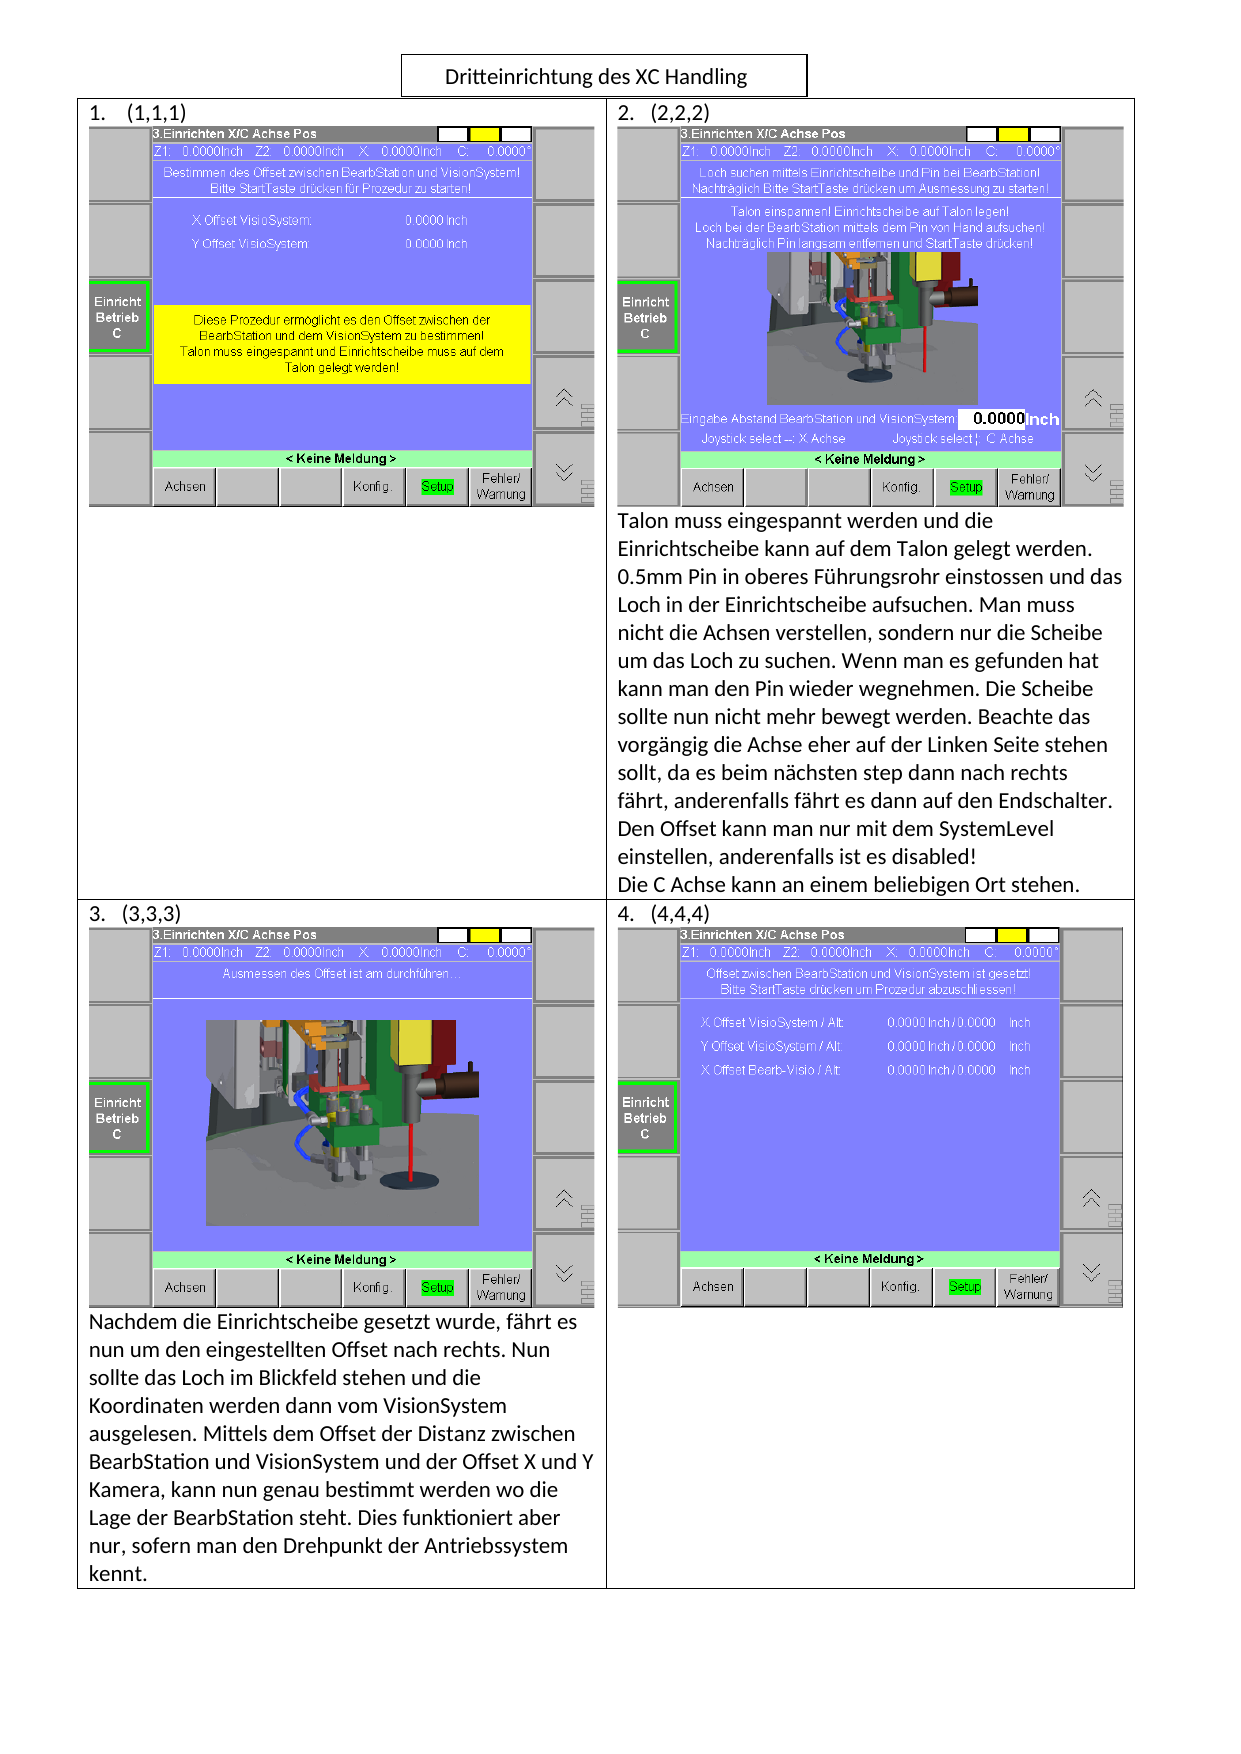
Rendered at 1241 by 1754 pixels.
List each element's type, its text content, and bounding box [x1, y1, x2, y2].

table_cell 4. (4,4,4) [607, 900, 1134, 1587]
picture [617, 927, 1123, 1308]
table_header 1. (1,1,1) [78, 99, 606, 898]
picture [89, 126, 595, 507]
picture [89, 927, 595, 1308]
table_header 2. (2,2,2) Talon muss eingespannt werden und die Einrichtscheibe kann auf dem Talon gelegt werden. 0.5mm Pin in oberes Führungsrohr einstossen und das Loch in der Einrichtscheibe aufsuchen. Man muss nicht die Achsen verstellen, sondern nur die Scheibe um das Loch zu suchen. Wenn man es gefunden hat kann man den Pin wieder wegnehmen. Die Scheibe sollte nun nicht mehr bewegt werden. Beachte das vorgängig die Achse eher auf der Linken Seite stehen sollt, da es beim nächsten step dann nach rechts fährt, anderenfalls fährt es dann auf den Endschalter. Den Offset kann man nur mit dem SystemLevel einstellen, anderenfalls ist es disabled! Die C Achse kann an einem beliebigen Ort stehen. [607, 99, 1134, 898]
picture [617, 126, 1124, 507]
table_cell 3. (3,3,3) Nachdem die Einrichtscheibe gesetzt wurde, fährt es nun um den eingestellten Offset nach rechts. Nun sollte das Loch im Blickfeld stehen und die Koordinaten werden dann vom VisionSystem ausgelesen. Mittels dem Offset der Distanz zwischen BearbStation und VisionSystem und der Offset X und Y Kamera, kann nun genau bestimmt werden wo die Lage der BearbStation steht. Dies funktioniert aber nur, sofern man den Drehpunkt der Antriebssystem kennt. [78, 900, 606, 1587]
